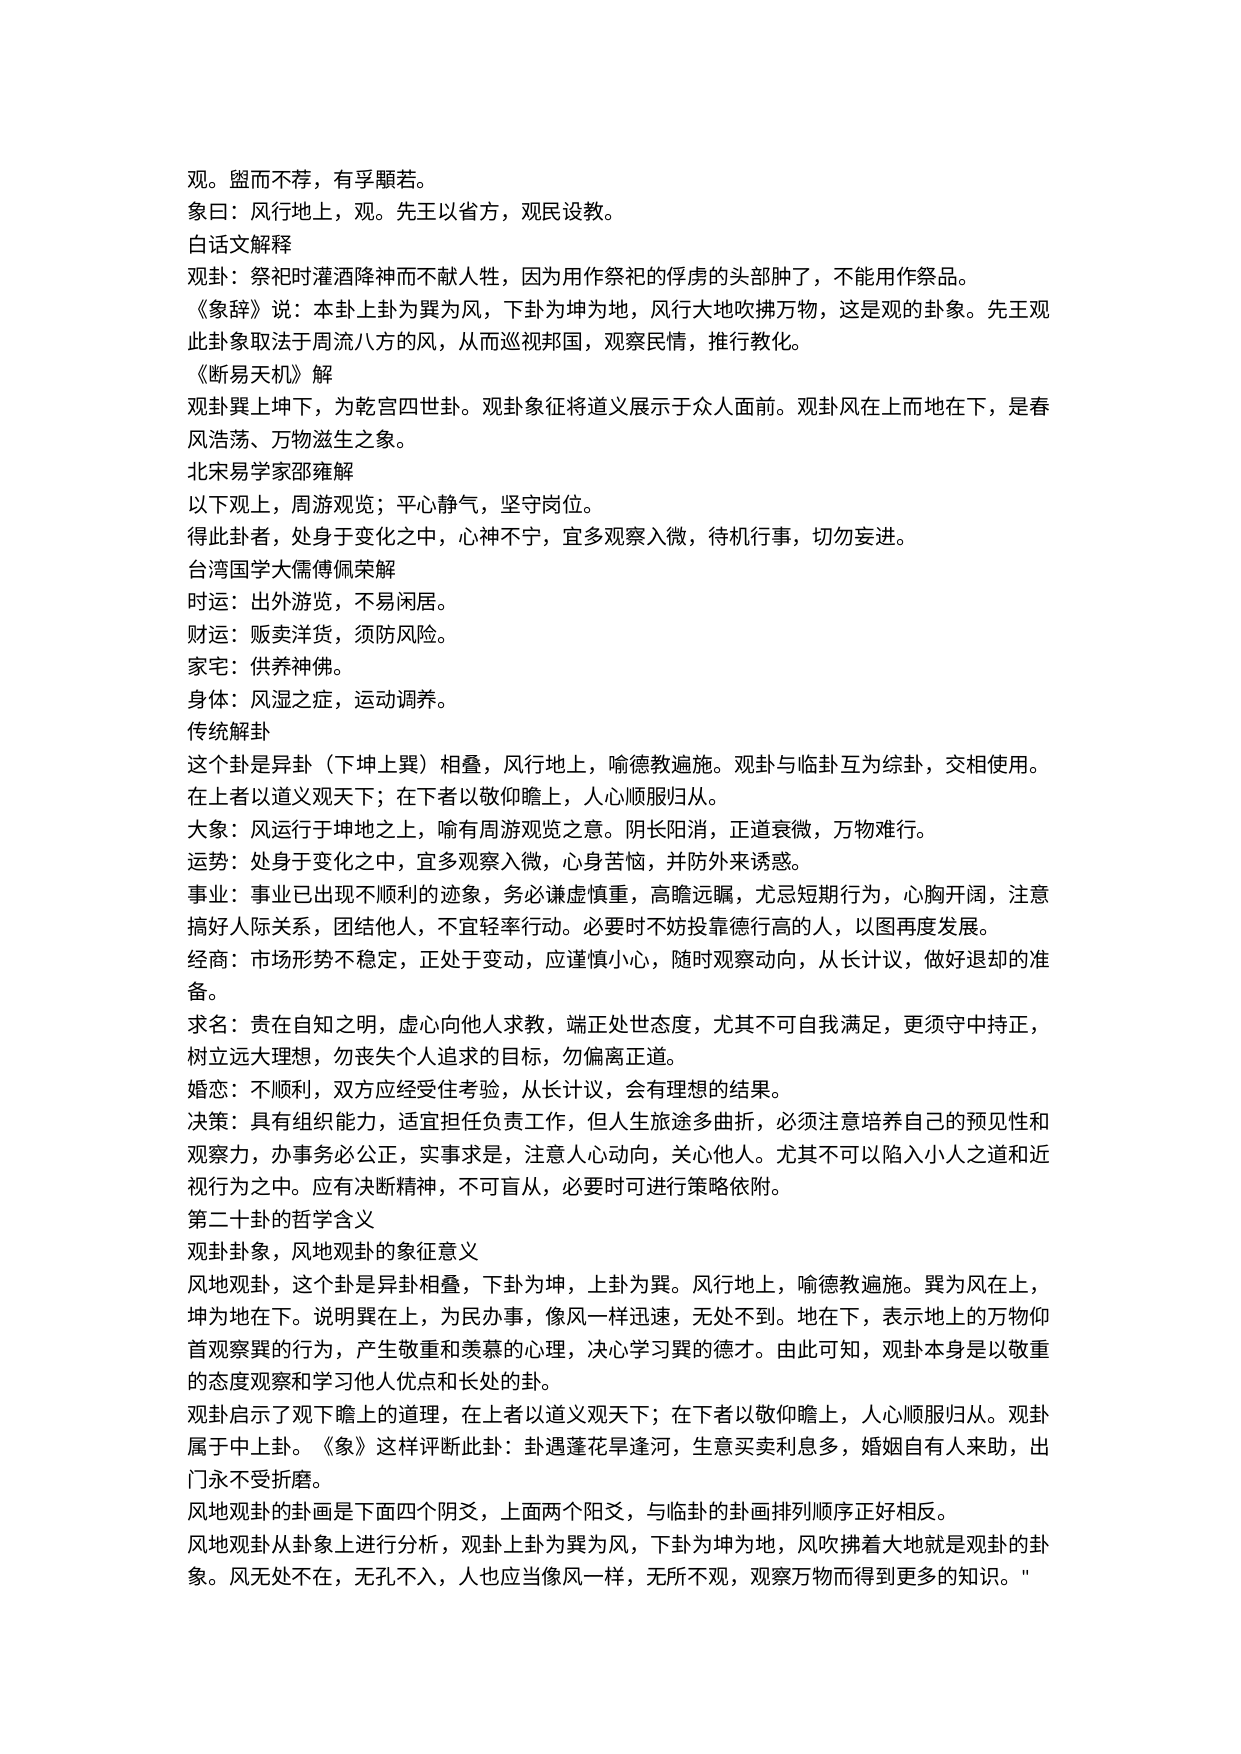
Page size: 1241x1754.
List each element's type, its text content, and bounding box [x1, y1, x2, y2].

text 《象辞》说：本卦上卦为巽为风，下卦为坤为地，风行大地吹拂万物，这是观的卦象。先王观此卦象取法于周流八方的风，从而巡视邦国，观察民情，推行教化。 [187, 292, 1053, 357]
text 《断易天机》解 [187, 357, 1053, 389]
text 观。盥而不荐，有孚顒若。 [187, 162, 1053, 194]
text 经商：市场形势不稳定，正处于变动，应谨慎小心，随时观察动向，从长计议，做好退却的准备。 [187, 942, 1053, 1007]
text 观卦卦象，风地观卦的象征意义 [187, 1234, 1053, 1267]
text 风地观卦的卦画是下面四个阴爻，上面两个阳爻，与临卦的卦画排列顺序正好相反。 [187, 1494, 1053, 1527]
text 观卦：祭祀时灌酒降神而不献人牲，因为用作祭祀的俘虏的头部肿了，不能用作祭品。 [187, 259, 1053, 292]
text 观卦启示了观下瞻上的道理，在上者以道义观天下；在下者以敬仰瞻上，人心顺服归从。观卦属于中上卦。《象》这样评断此卦：卦遇蓬花旱逢河，生意买卖利息多，婚姻自有人来助，出门永不受折磨。 [187, 1397, 1053, 1494]
text 传统解卦 [187, 714, 1053, 747]
text 时运：出外游览，不易闲居。 [187, 584, 1053, 617]
text 得此卦者，处身于变化之中，心神不宁，宜多观察入微，待机行事，切勿妄进。 [187, 519, 1053, 552]
text 风地观卦，这个卦是异卦相叠，下卦为坤，上卦为巽。风行地上，喻德教遍施。巽为风在上，坤为地在下。说明巽在上，为民办事，像风一样迅速，无处不到。地在下，表示地上的万物仰首观察巽的行为，产生敬重和羡慕的心理，决心学习巽的德才。由此可知，观卦本身是以敬重的态度观察和学习他人优点和长处的卦。 [187, 1267, 1053, 1397]
text 第二十卦的哲学含义 [187, 1202, 1053, 1234]
text 风地观卦从卦象上进行分析，观卦上卦为巽为风，下卦为坤为地，风吹拂着大地就是观卦的卦象。风无处不在，无孔不入，人也应当像风一样，无所不观，观察万物而得到更多的知识。" [187, 1527, 1053, 1592]
text 身体：风湿之症，运动调养。 [187, 682, 1053, 714]
text 家宅：供养神佛。 [187, 649, 1053, 682]
text 财运：贩卖洋货，须防风险。 [187, 617, 1053, 649]
text 大象：风运行于坤地之上，喻有周游观览之意。阴长阳消，正道衰微，万物难行。 [187, 812, 1053, 844]
text 象曰：风行地上，观。先王以省方，观民设教。 [187, 194, 1053, 227]
text 北宋易学家邵雍解 [187, 454, 1053, 487]
text 以下观上，周游观览；平心静气，坚守岗位。 [187, 487, 1053, 519]
text 台湾国学大儒傅佩荣解 [187, 552, 1053, 584]
text 运势：处身于变化之中，宜多观察入微，心身苦恼，并防外来诱惑。 [187, 844, 1053, 877]
text 决策：具有组织能力，适宜担任负责工作，但人生旅途多曲折，必须注意培养自己的预见性和观察力，办事务必公正，实事求是，注意人心动向，关心他人。尤其不可以陷入小人之道和近视行为之中。应有决断精神，不可盲从，必要时可进行策略依附。 [187, 1104, 1053, 1202]
text 婚恋：不顺利，双方应经受住考验，从长计议，会有理想的结果。 [187, 1072, 1053, 1104]
text 白话文解释 [187, 227, 1053, 259]
text 求名：贵在自知之明，虚心向他人求教，端正处世态度，尤其不可自我满足，更须守中持正，树立远大理想，勿丧失个人追求的目标，勿偏离正道。 [187, 1007, 1053, 1072]
text 这个卦是异卦（下坤上巽）相叠，风行地上，喻德教遍施。观卦与临卦互为综卦，交相使用。在上者以道义观天下；在下者以敬仰瞻上，人心顺服归从。 [187, 747, 1053, 812]
text 事业：事业已出现不顺利的迹象，务必谦虚慎重，高瞻远瞩，尤忌短期行为，心胸开阔，注意搞好人际关系，团结他人，不宜轻率行动。必要时不妨投靠德行高的人，以图再度发展。 [187, 877, 1053, 942]
text 观卦巽上坤下，为乾宫四世卦。观卦象征将道义展示于众人面前。观卦风在上而地在下，是春风浩荡、万物滋生之象。 [187, 389, 1053, 454]
